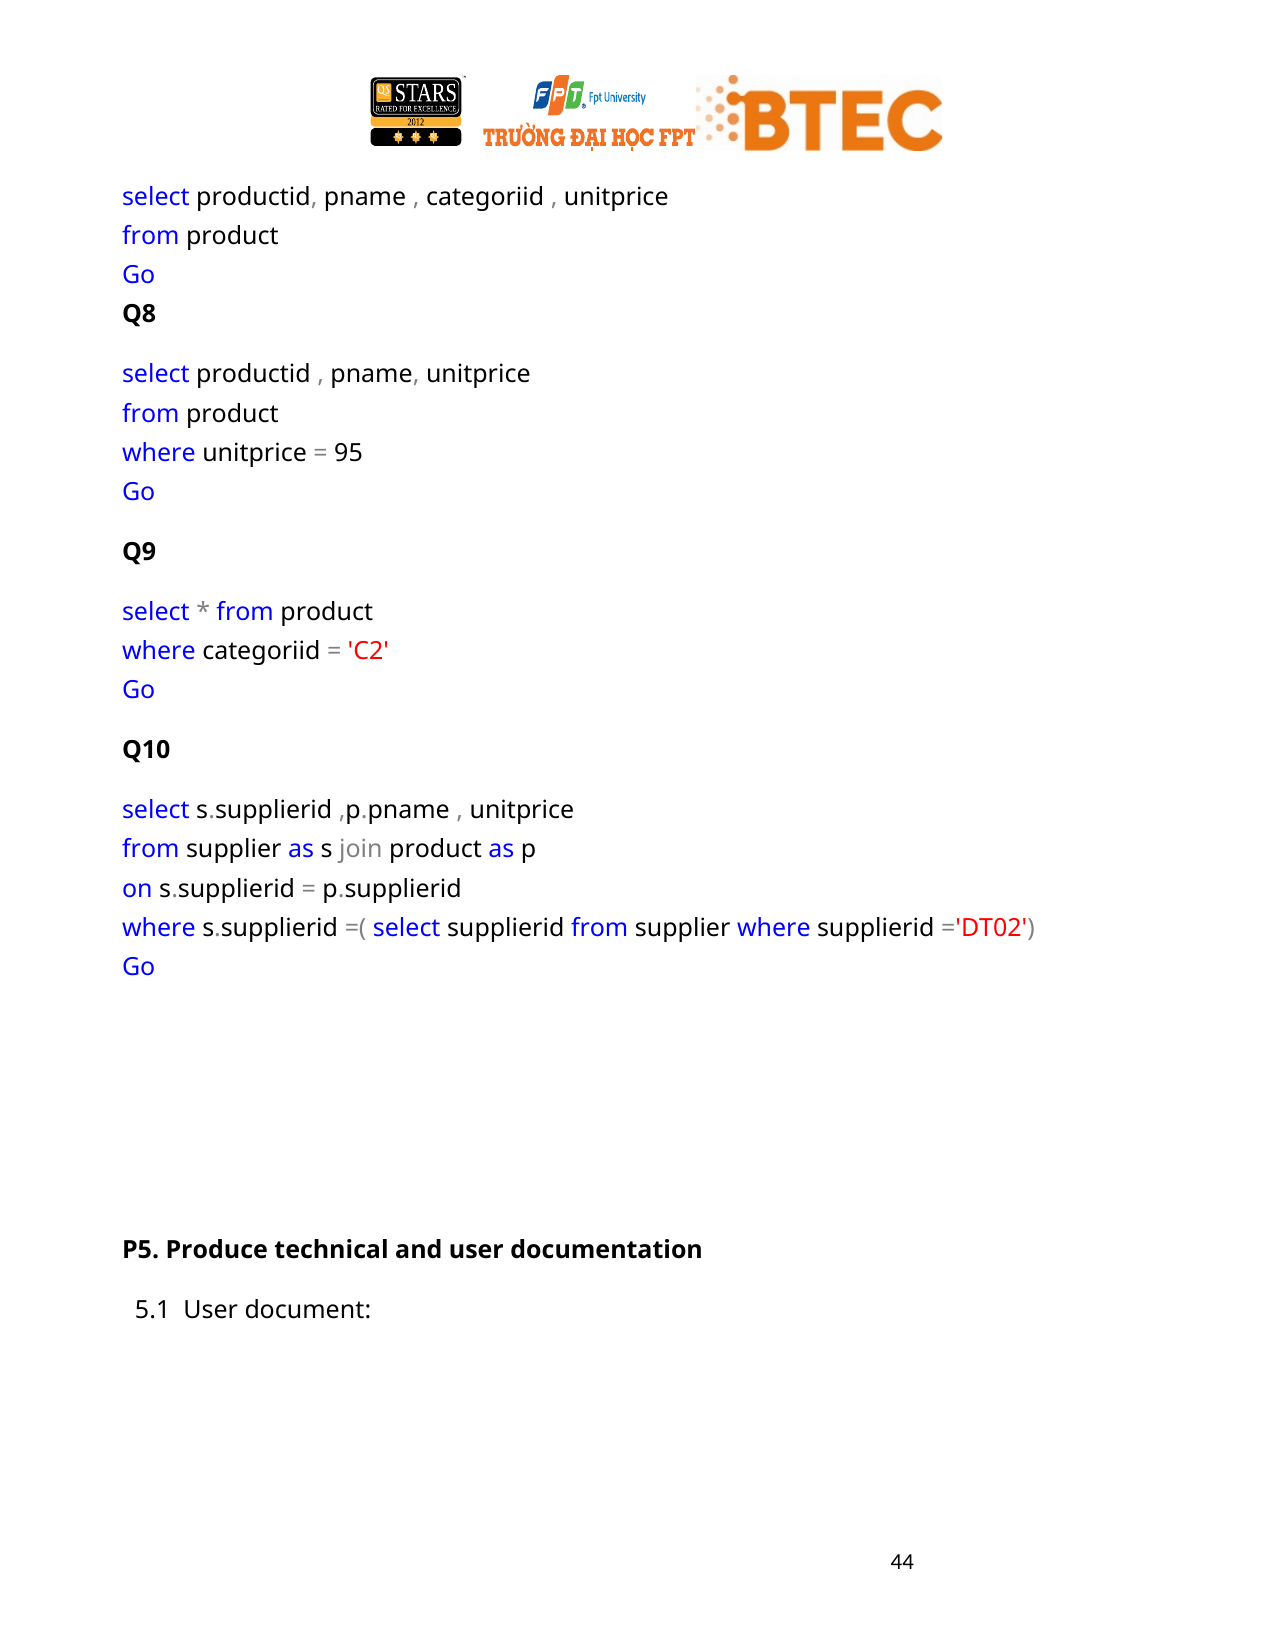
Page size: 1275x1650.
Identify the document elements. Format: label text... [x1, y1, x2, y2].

text Q8 [122, 296, 1191, 330]
text Q9 [122, 534, 1191, 568]
text from product [122, 218, 1191, 252]
text Go [122, 474, 1191, 508]
text where unitprice = 95 [122, 434, 1191, 468]
text where categoriid = 'C2' [122, 633, 1191, 667]
text select s.supplierid ,p.pname , unitprice [122, 792, 1191, 826]
picture [695, 75, 943, 151]
text on s.supplierid = p.supplierid [122, 870, 1191, 904]
text Go [122, 257, 1191, 291]
text select * from product [122, 594, 1191, 628]
list 5.1 User document: [122, 1292, 1191, 1326]
text Go [122, 672, 1191, 706]
text Q10 [122, 732, 1191, 766]
list Go [122, 949, 1191, 983]
text where s.supplierid =( select supplierid from supplier where supplierid ='DT02') [122, 909, 1191, 943]
text from product [122, 395, 1191, 429]
text from supplier as s join product as p [122, 831, 1191, 865]
text select productid , pname, unitprice [122, 356, 1191, 390]
text select productid, pname , categoriid , unitprice [122, 179, 1191, 213]
text P5. Produce technical and user documentation [122, 1232, 1191, 1266]
